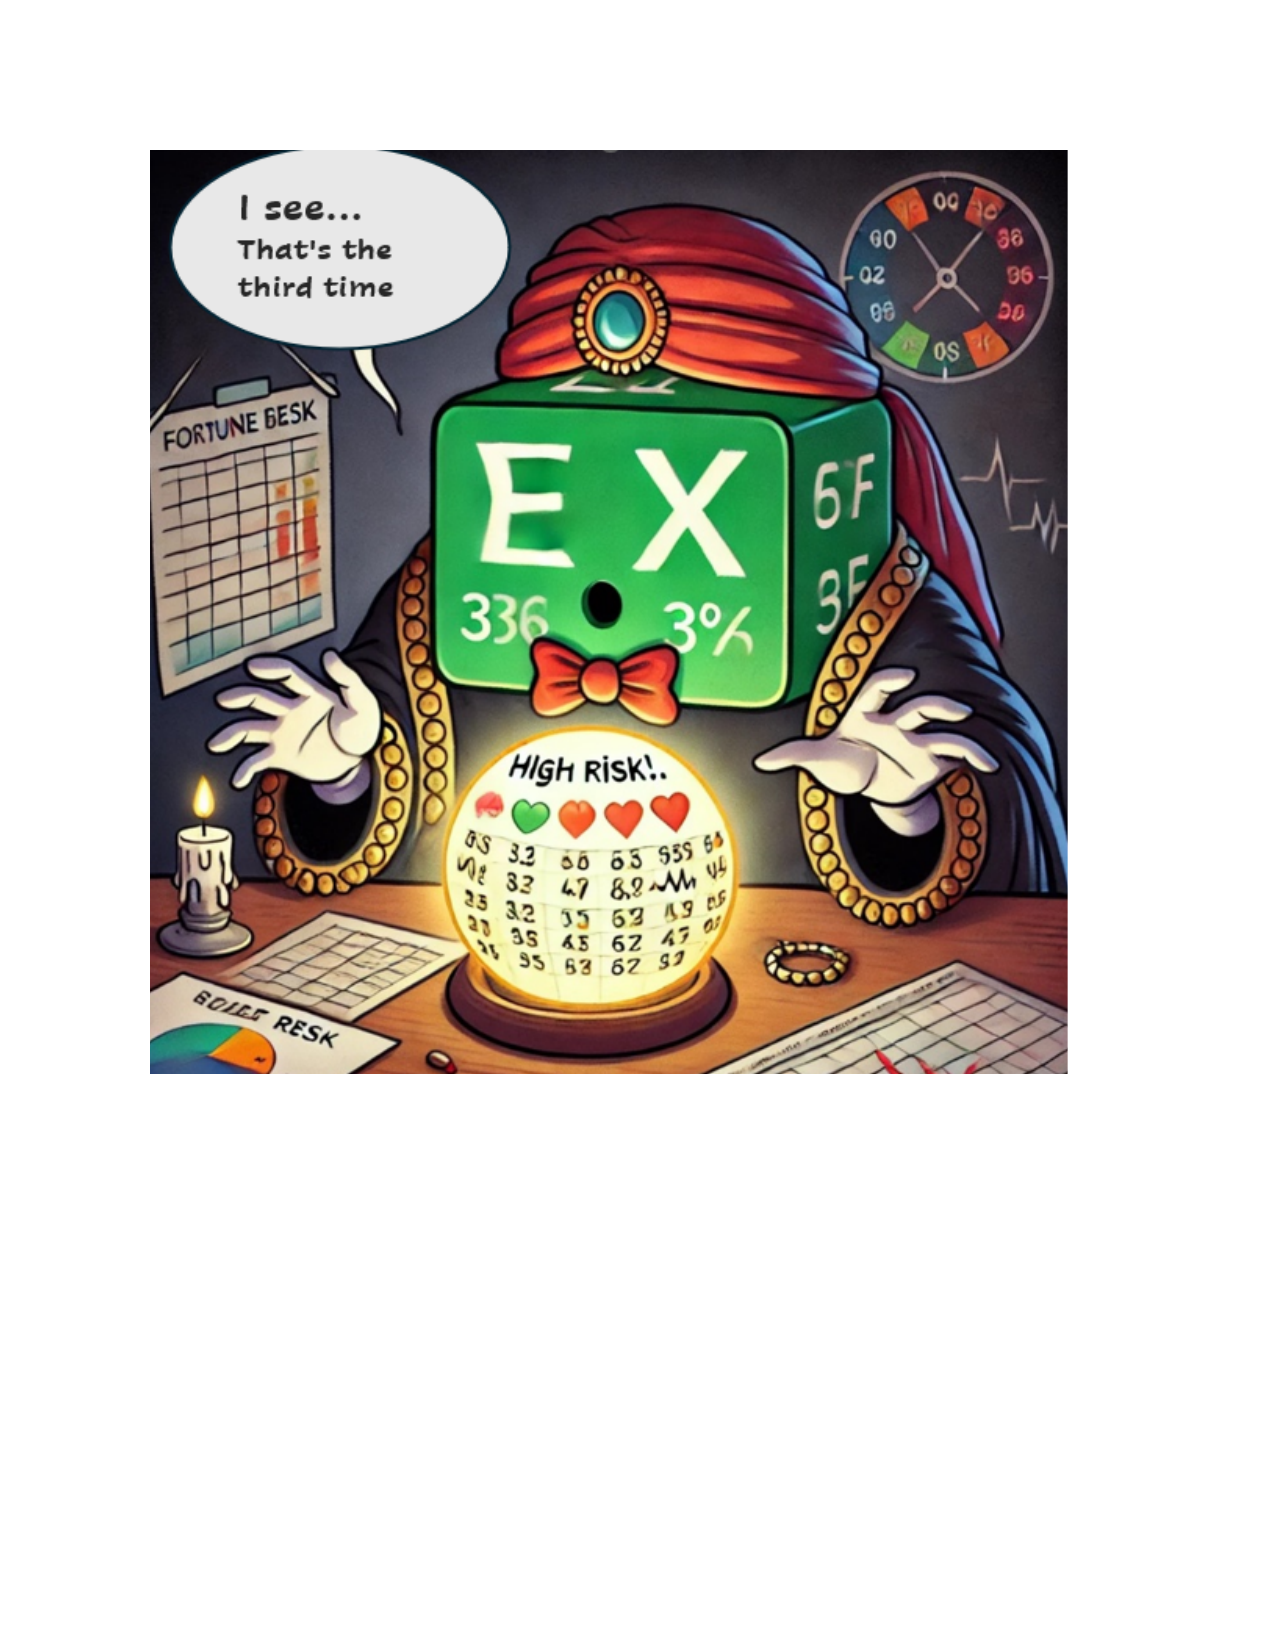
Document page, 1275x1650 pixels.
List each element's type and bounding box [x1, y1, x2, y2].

picture [150, 150, 1068, 1074]
